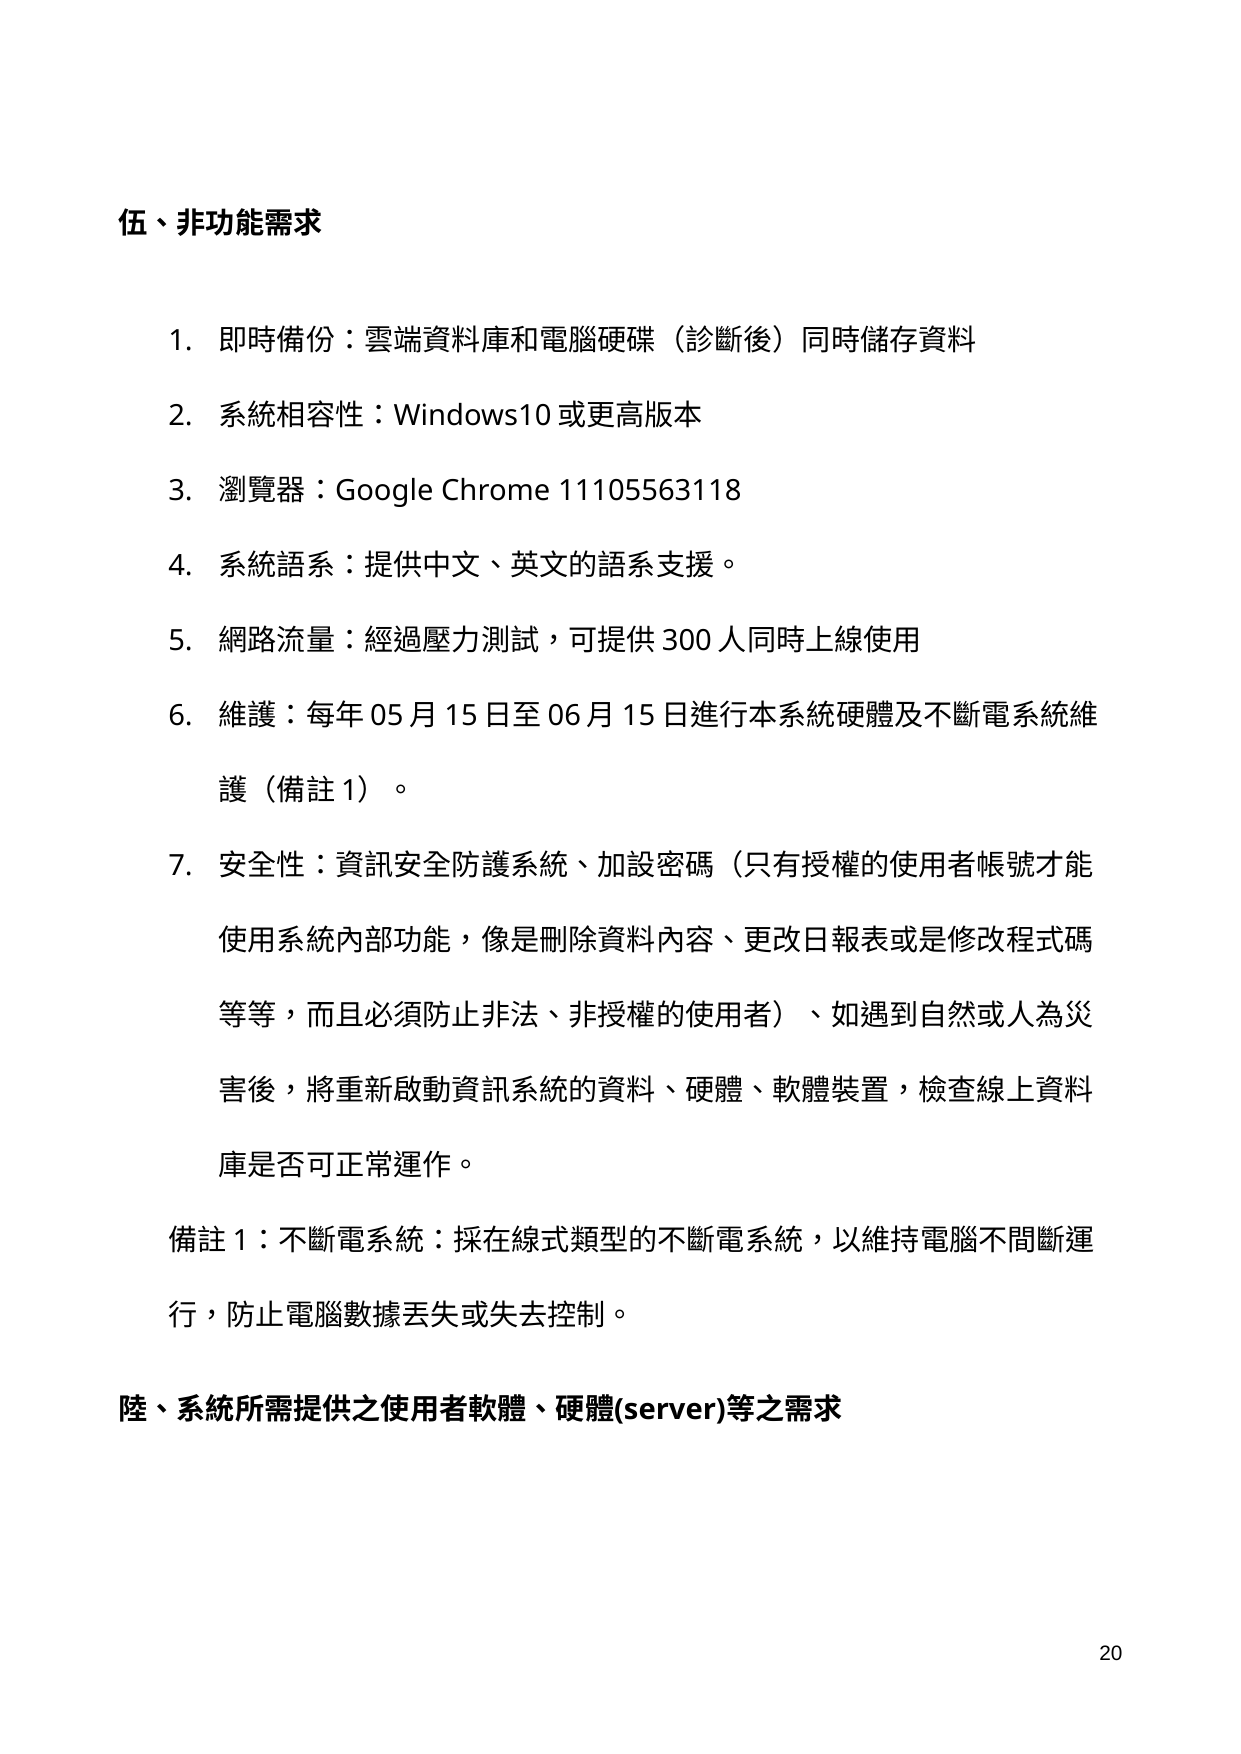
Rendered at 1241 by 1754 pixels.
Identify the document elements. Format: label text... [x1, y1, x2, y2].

subtitle 非功能需求 [118, 183, 1122, 258]
list 安全性：資訊安全防護系統、加設密碼（只有授權的使用者帳號才能使用系統內部功能，像是刪除資料內容、更改日報表或是修改程式碼等等，而且必須防止非法、非授權的使用者）、如遇到自然或人為災害後，將重新啟動資訊系統的資料、硬體、軟體裝置，檢查線上資料庫是否可正常運作。 [168, 826, 1122, 1201]
list 即時備份：雲端資料庫和電腦硬碟（診斷後）同時儲存資料 [168, 301, 1122, 376]
list 網路流量：經過壓力測試，可提供300人同時上線使用 [168, 601, 1122, 676]
list 系統語系：提供中文、英文的語系支援。 [168, 526, 1122, 601]
list 系統相容性：Windows10或更高版本 [168, 376, 1122, 451]
text 備註1：不斷電系統：採在線式類型的不斷電系統，以維持電腦不間斷運行，防止電腦數據丟失或失去控制。 [168, 1201, 1122, 1351]
list 維護：每年05月15日至06月15日進行本系統硬體及不斷電系統維護（備註1）。 [168, 676, 1122, 826]
list 瀏覽器：Google Chrome 11105563118 [168, 451, 1122, 526]
subtitle 系統所需提供之使用者軟體、硬體(server)等之需求 [118, 1369, 1122, 1444]
